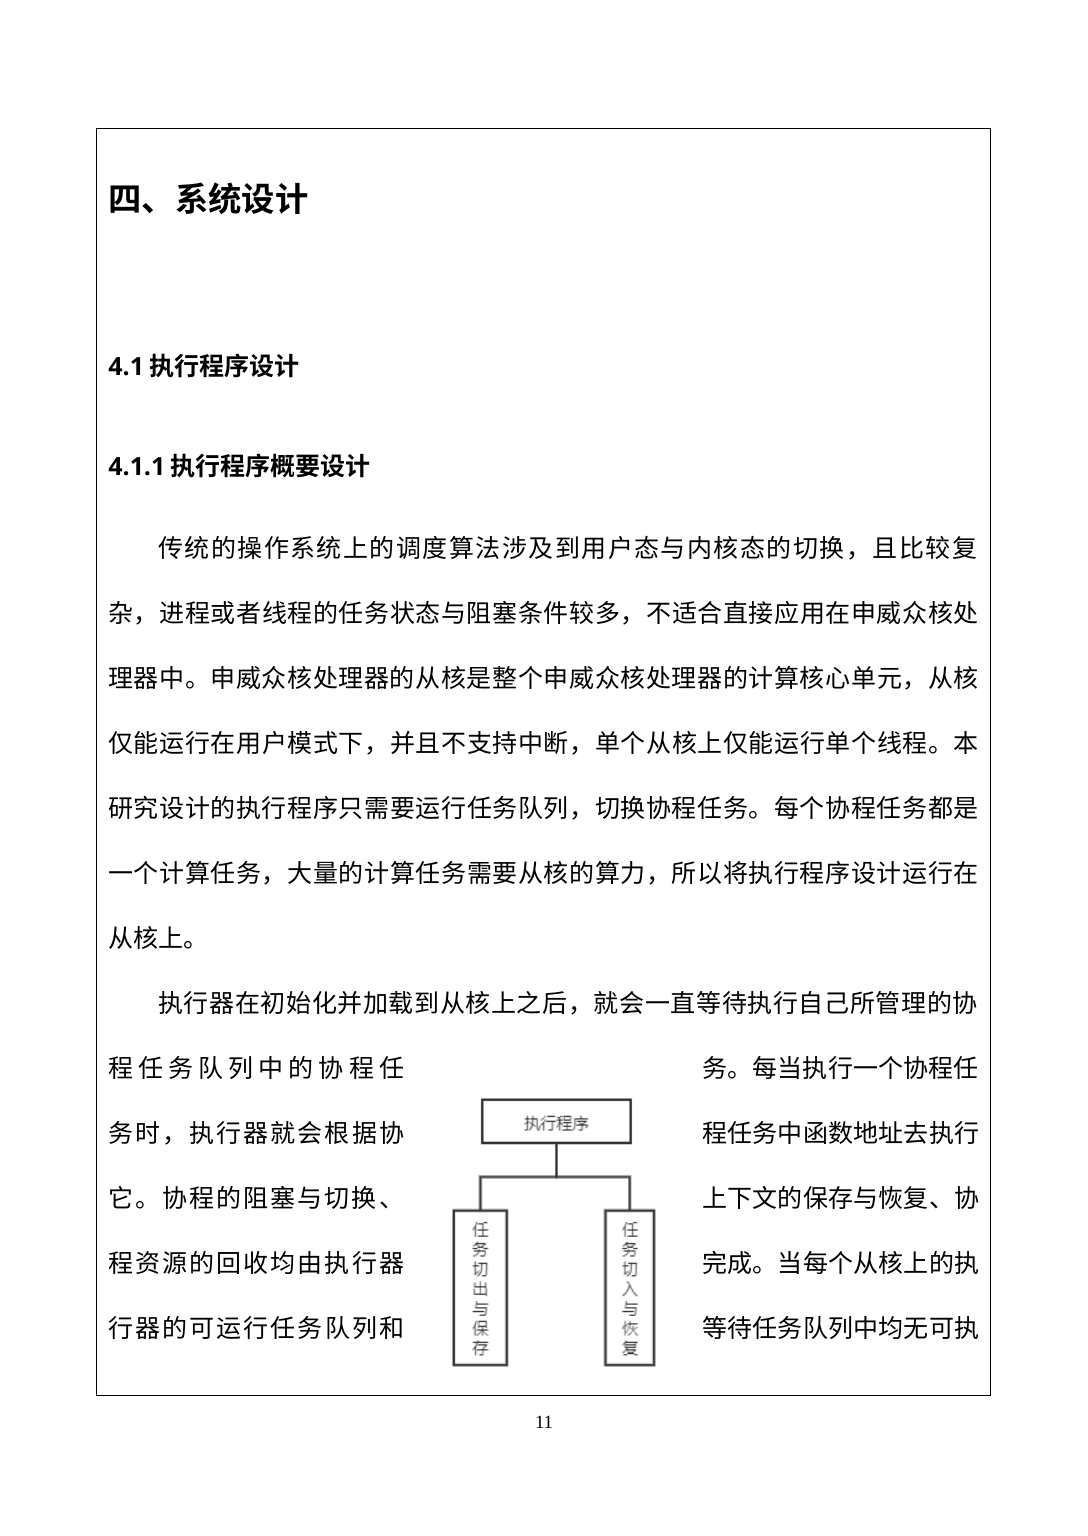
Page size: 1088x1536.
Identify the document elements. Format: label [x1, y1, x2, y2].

picture [423, 1069, 684, 1395]
table_header [97, 129, 990, 1395]
